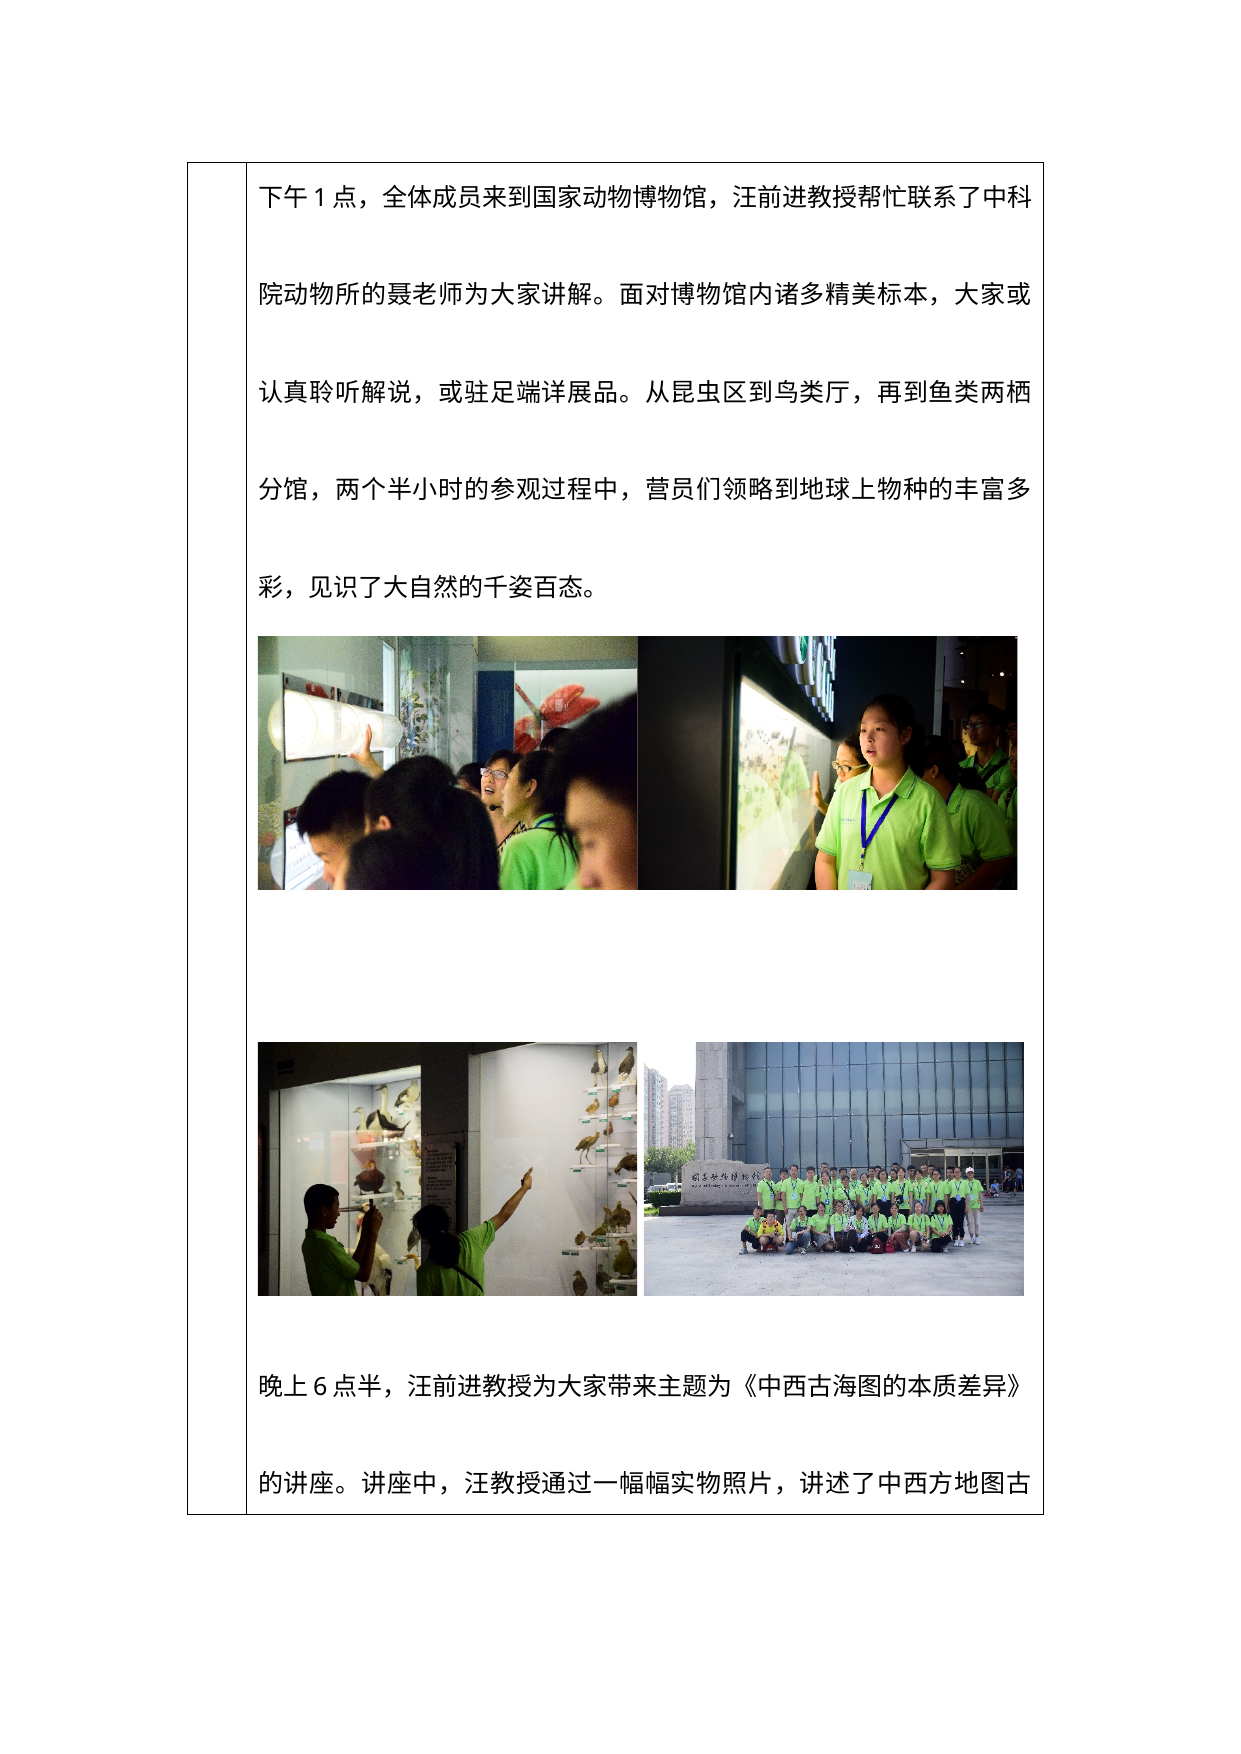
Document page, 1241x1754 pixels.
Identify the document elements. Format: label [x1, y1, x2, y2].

picture [257, 636, 1018, 890]
table_cell [247, 163, 1043, 1514]
picture [257, 1042, 638, 1296]
picture [643, 1042, 1024, 1296]
